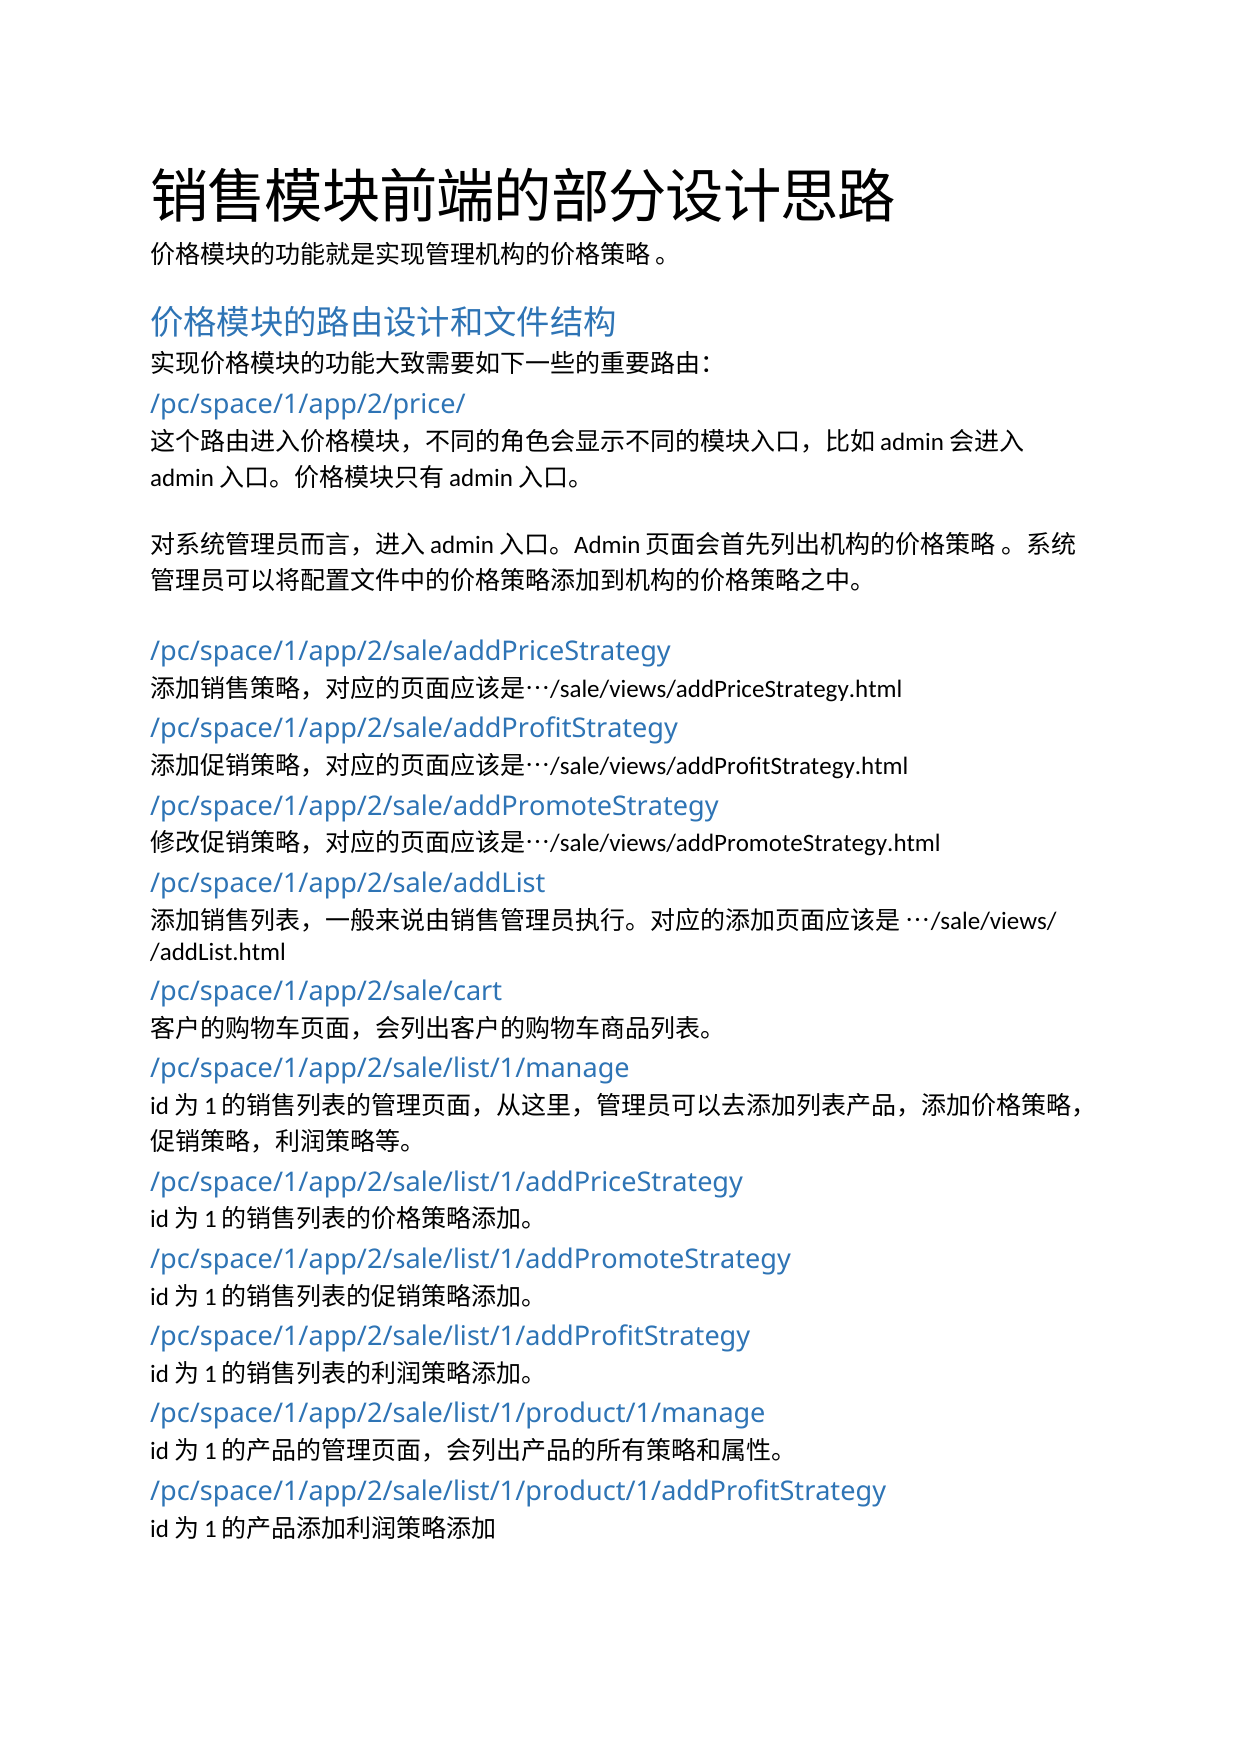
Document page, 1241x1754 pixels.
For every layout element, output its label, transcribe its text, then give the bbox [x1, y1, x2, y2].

subtitle /pc/space/1/app/2/sale/list/1/addProfitStrategy [150, 1317, 1090, 1353]
subtitle /pc/space/1/app/2/sale/addProfitStrategy [150, 709, 1090, 746]
text id为1的产品添加利润策略添加 [150, 1508, 1090, 1544]
text 添加销售策略，对应的页面应该是…/sale/views/addPriceStrategy.html [150, 668, 1090, 704]
subtitle /pc/space/1/app/2/sale/addPriceStrategy [150, 631, 1090, 668]
title 销售模块前端的部分设计思路 [150, 150, 1090, 234]
text 价格模块的功能就是实现管理机构的价格策略 。 [150, 234, 1090, 271]
subtitle 价格模块的路由设计和文件结构 [150, 296, 1090, 344]
text id为1的销售列表的管理页面，从这里，管理员可以去添加列表产品，添加价格策略，促销策略，利润策略等。 [150, 1085, 1090, 1158]
subtitle /pc/space/1/app/2/price/ [150, 384, 1090, 421]
text 修改促销策略，对应的页面应该是…/sale/views/addPromoteStrategy.html [150, 823, 1090, 859]
text 添加促销策略，对应的页面应该是…/sale/views/addProfitStrategy.html [150, 746, 1090, 782]
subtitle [150, 1471, 1090, 1508]
text id为1的销售列表的利润策略添加。 [150, 1353, 1090, 1390]
subtitle /pc/space/1/app/2/sale/list/1/addPromoteStrategy [150, 1239, 1090, 1276]
subtitle /pc/space/1/app/2/sale/list/1/addPriceStrategy [150, 1162, 1090, 1199]
text id为1的销售列表的价格策略添加。 [150, 1199, 1090, 1235]
text 实现价格模块的功能大致需要如下一些的重要路由： [150, 344, 1090, 380]
subtitle /pc/space/1/app/2/sale/list/1/manage [150, 1048, 1090, 1085]
text 这个路由进入价格模块，不同的角色会显示不同的模块入口，比如admin会进入admin入口。价格模块只有admin入口。 [150, 421, 1090, 494]
text id为1的销售列表的促销策略添加。 [150, 1276, 1090, 1312]
text 添加销售列表，一般来说由销售管理员执行。对应的添加页面应该是 …/sale/views/ /addList.html [150, 900, 1090, 967]
subtitle /pc/space/1/app/2/sale/cart [150, 971, 1090, 1008]
subtitle /pc/space/1/app/2/sale/addList [150, 863, 1090, 900]
text id为1的产品的管理页面，会列出产品的所有策略和属性。 [150, 1431, 1090, 1467]
text 客户的购物车页面，会列出客户的购物车商品列表。 [150, 1008, 1090, 1044]
text 对系统管理员而言，进入admin入口。Admin页面会首先列出机构的价格策略 。系统管理员可以将配置文件中的价格策略添加到机构的价格策略之中。 [150, 524, 1090, 597]
subtitle /pc/space/1/app/2/sale/list/1/product/1/manage [150, 1394, 1090, 1431]
subtitle /pc/space/1/app/2/sale/addPromoteStrategy [150, 786, 1090, 823]
